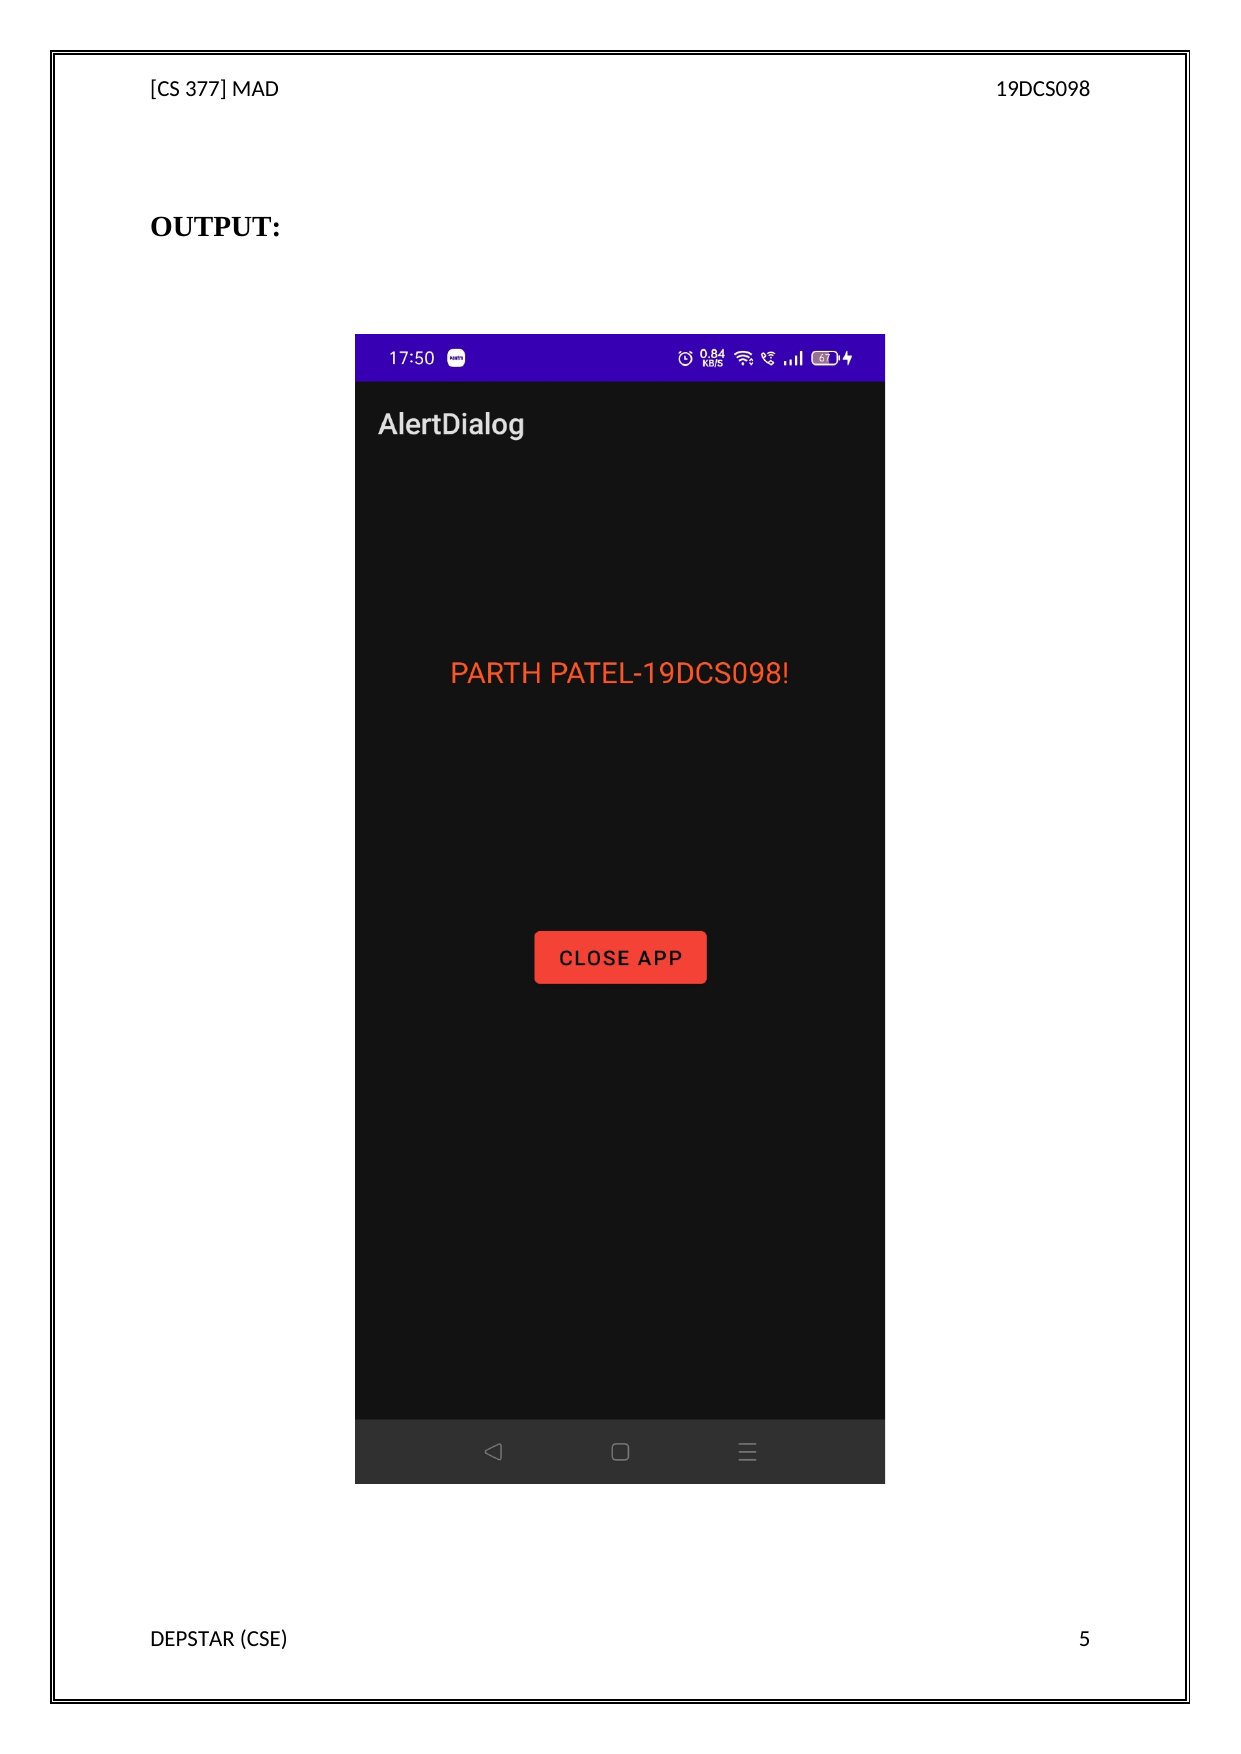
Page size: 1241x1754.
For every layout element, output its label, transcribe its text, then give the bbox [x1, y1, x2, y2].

text OUTPUT: [150, 209, 1090, 242]
picture [355, 334, 886, 1484]
